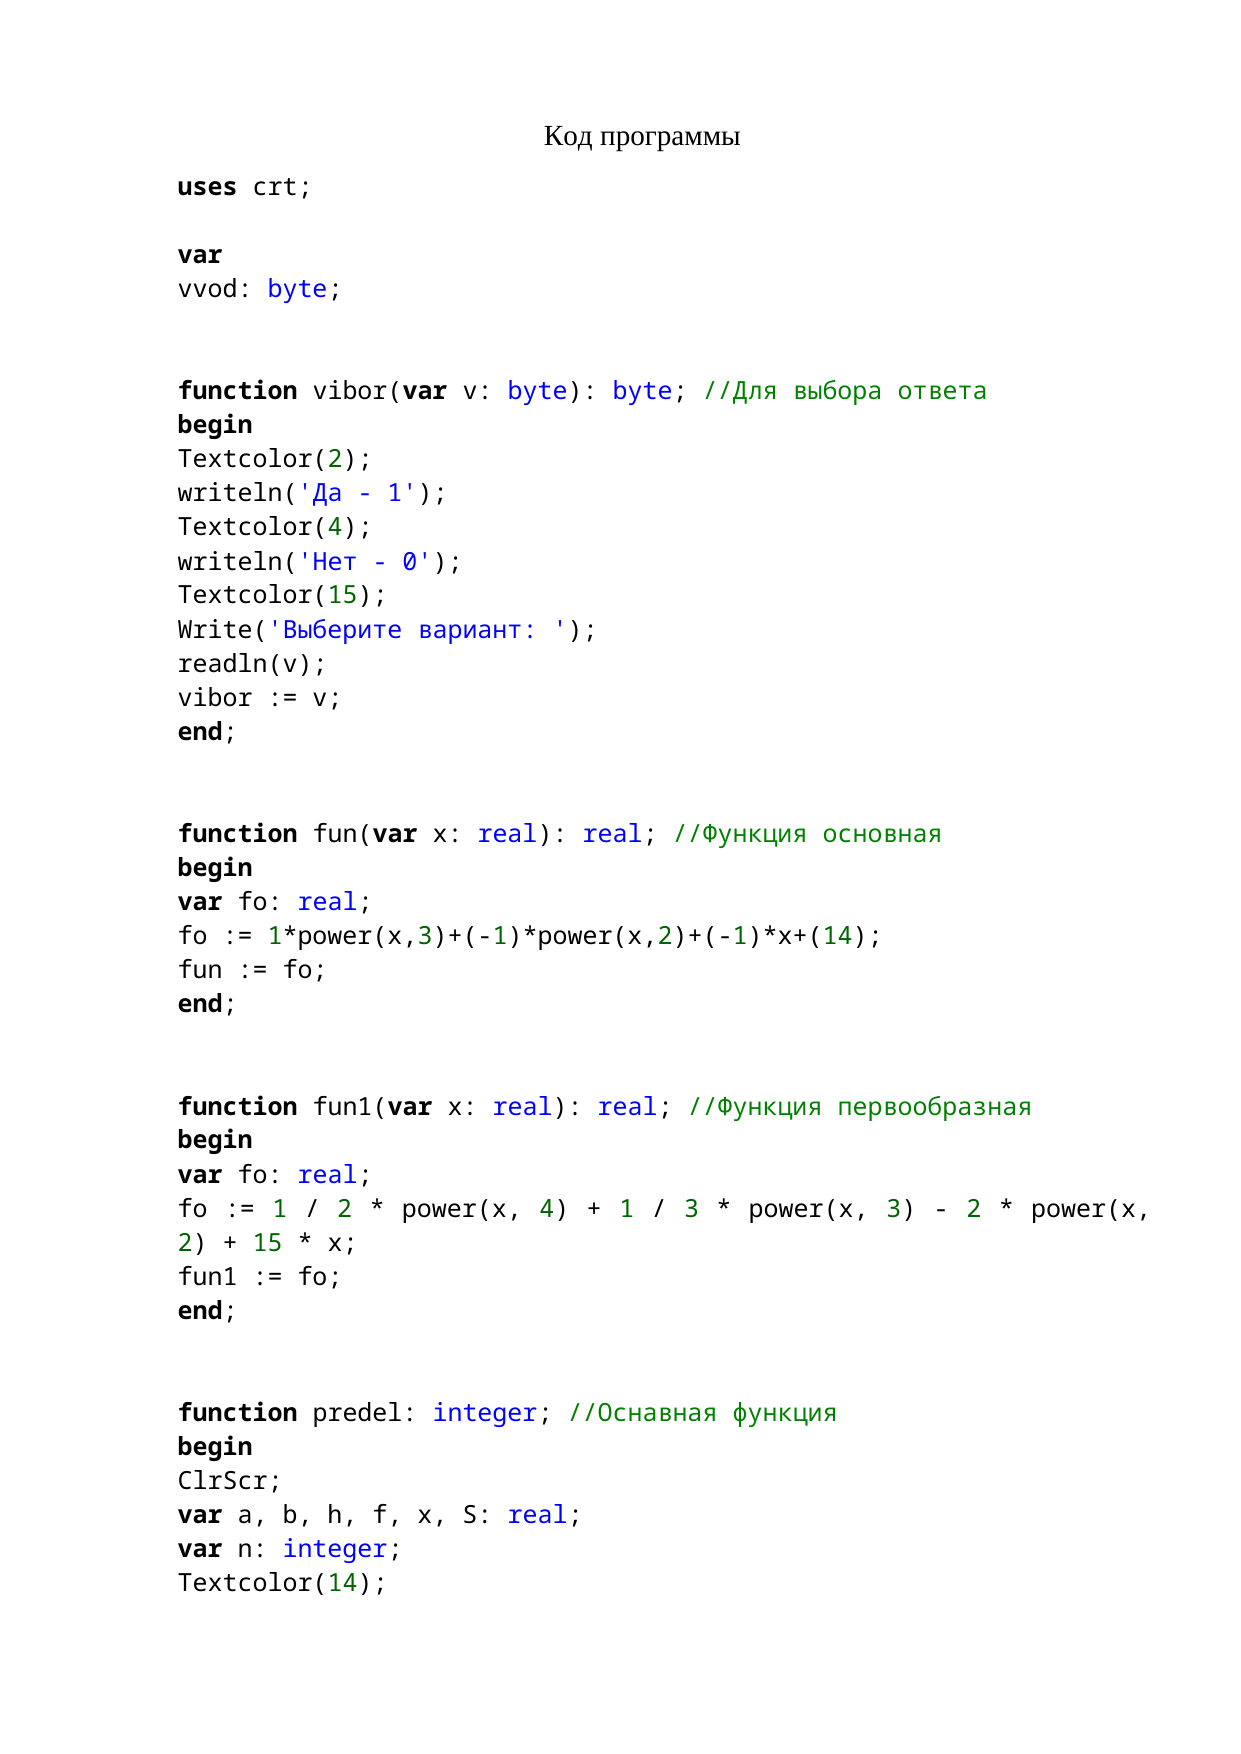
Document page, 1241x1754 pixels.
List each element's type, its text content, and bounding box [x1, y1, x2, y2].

text function fun1(var x: real): real; //Функция первообразная [177, 1088, 1152, 1122]
text writeln('Нет - 0'); [177, 543, 1152, 577]
text Код программы [133, 118, 1152, 152]
text begin [177, 1429, 1152, 1463]
text end; [177, 986, 1152, 1020]
text Textcolor(14); [177, 1565, 1152, 1599]
text Write('Выберите вариант: '); [177, 611, 1152, 645]
text readln(v); [177, 645, 1152, 679]
text var fo: real; [177, 1156, 1152, 1190]
text var fo: real; [177, 884, 1152, 918]
text var a, b, h, f, x, S: real; [177, 1497, 1152, 1531]
text end; [177, 713, 1152, 747]
text vibor := v; [177, 679, 1152, 713]
text fun1 := fo; [177, 1258, 1152, 1292]
text Textcolor(15); [177, 577, 1152, 611]
text begin [177, 1122, 1152, 1156]
text fo := 1*power(x,3)+(-1)*power(x,2)+(-1)*x+(14); [177, 918, 1152, 952]
text fun := fo; [177, 952, 1152, 986]
text function fun(var x: real): real; //Функция основная [177, 816, 1152, 850]
text var n: integer; [177, 1531, 1152, 1565]
text Textcolor(4); [177, 509, 1152, 543]
text vvod: byte; [177, 271, 1152, 305]
text fo := 1 / 2 * power(x, 4) + 1 / 3 * power(x, 3) - 2 * power(x, 2) + 15 * x; [177, 1190, 1152, 1258]
text var [177, 237, 1152, 271]
text writeln('Да - 1'); [177, 475, 1152, 509]
text begin [177, 407, 1152, 441]
text function predel: integer; //Оснавная функция [177, 1395, 1152, 1429]
text end; [177, 1292, 1152, 1327]
text Textcolor(2); [177, 441, 1152, 475]
text function vibor(var v: byte): byte; //Для выбора ответа [177, 373, 1152, 407]
text begin [177, 850, 1152, 884]
text ClrScr; [177, 1463, 1152, 1497]
text uses crt; [177, 168, 1152, 202]
